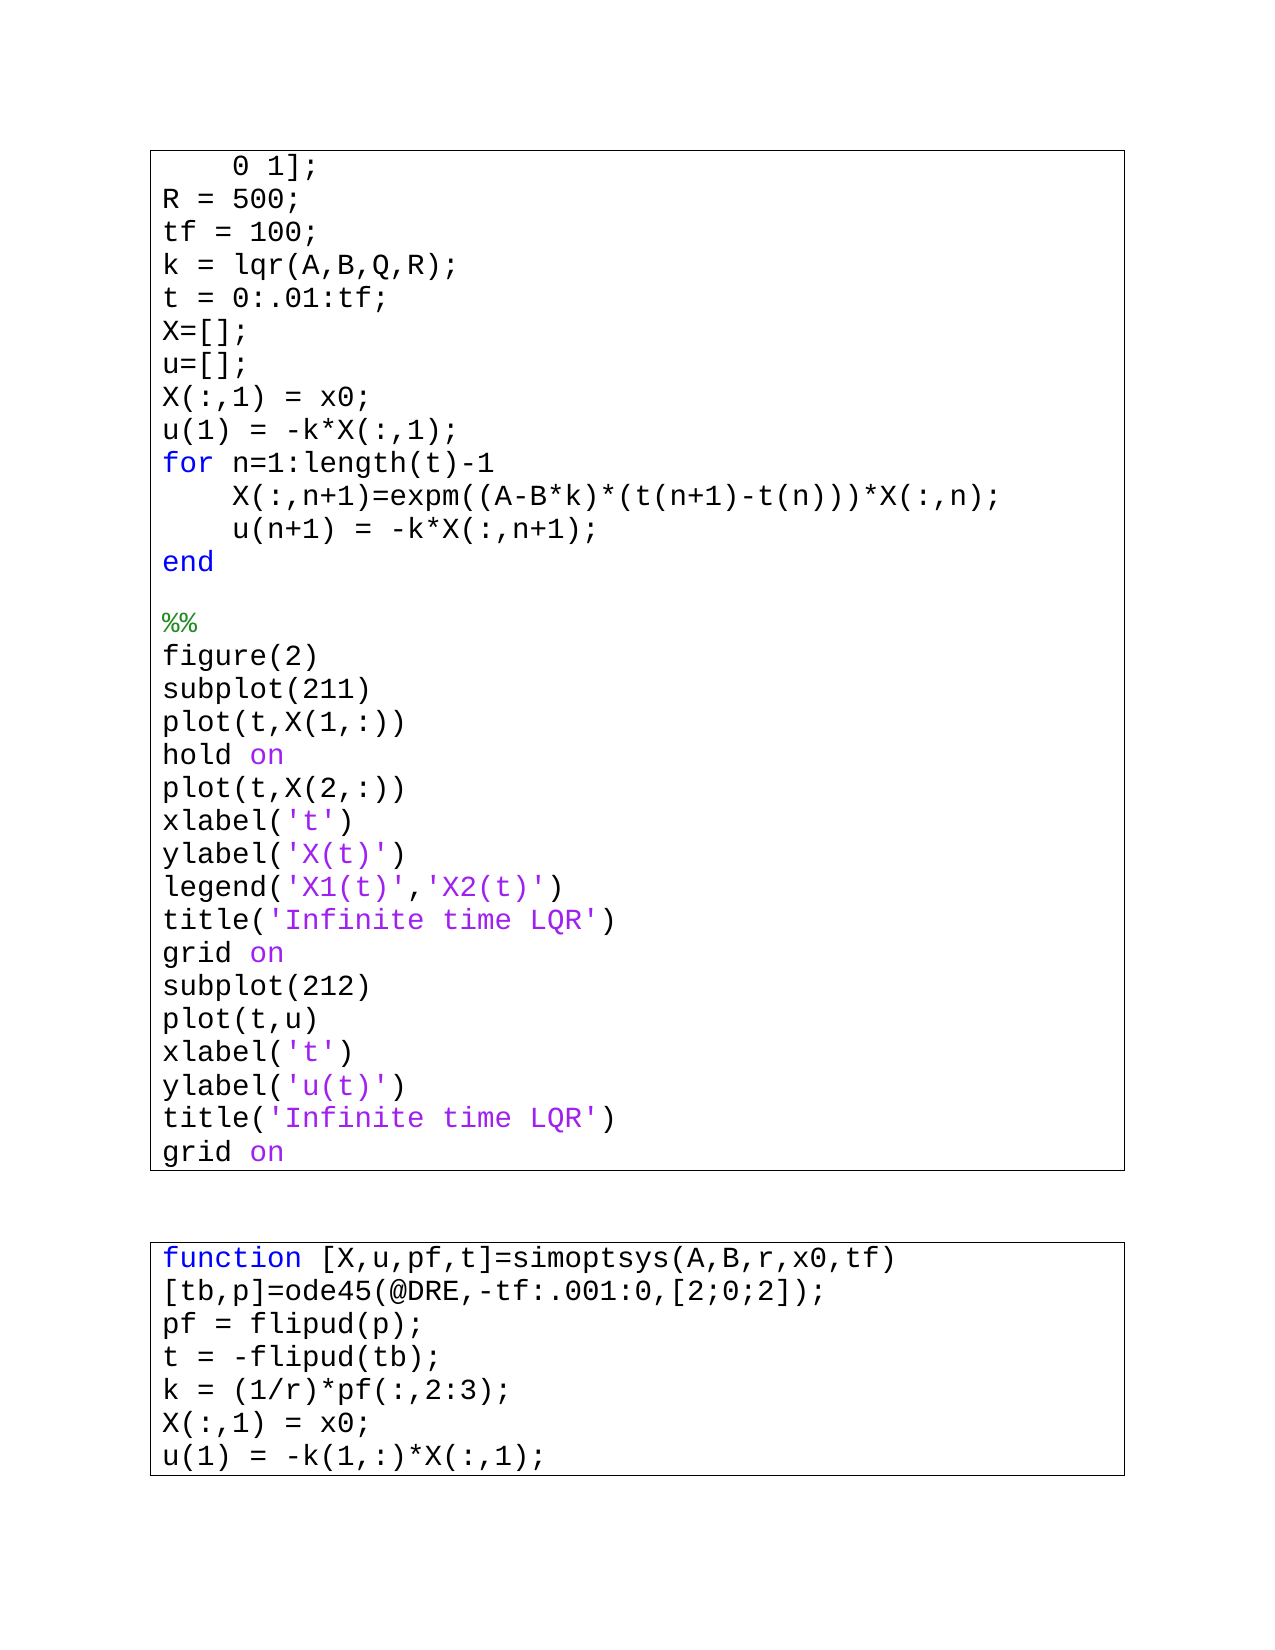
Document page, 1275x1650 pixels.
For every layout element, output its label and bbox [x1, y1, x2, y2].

table_header [151, 151, 1124, 1170]
table_header [151, 1243, 1124, 1474]
